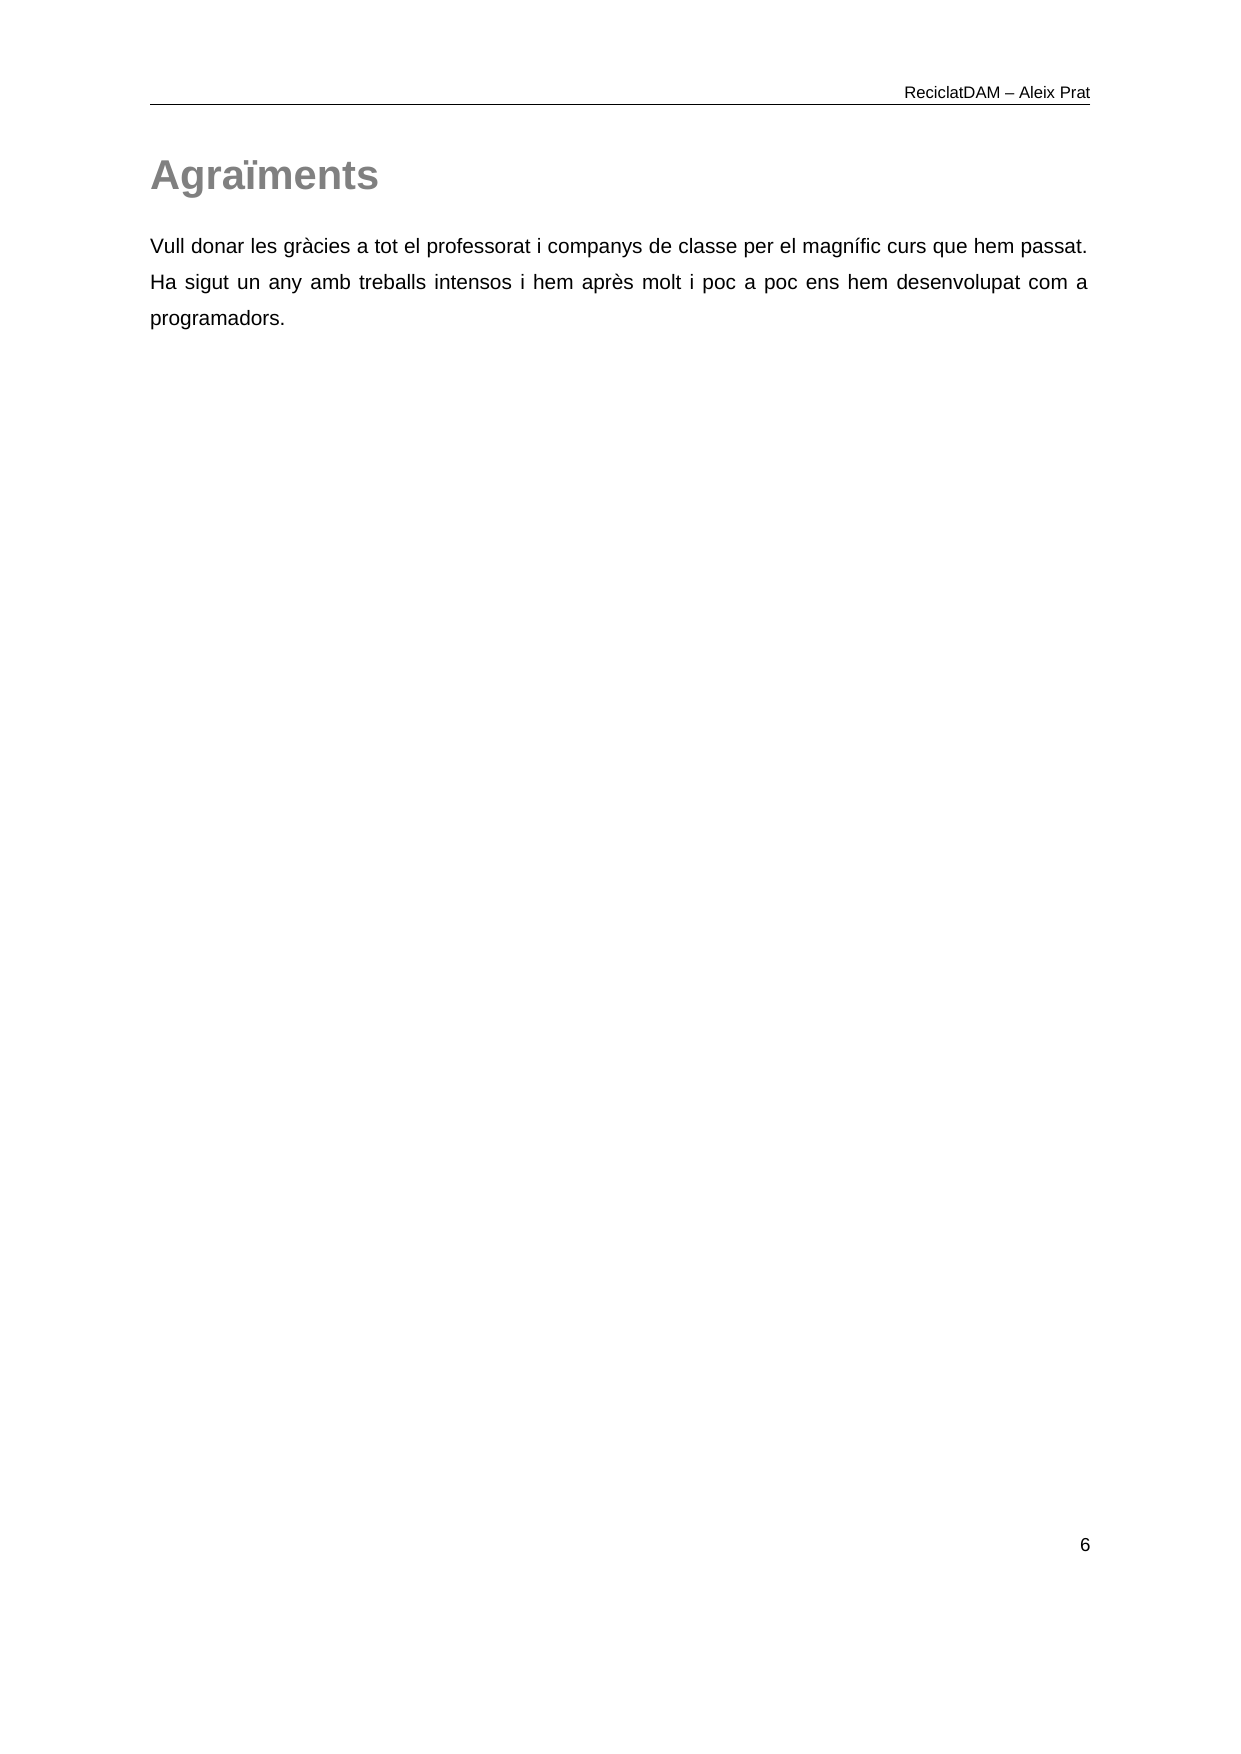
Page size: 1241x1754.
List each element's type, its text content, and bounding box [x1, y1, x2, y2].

text Agraïments [150, 150, 1090, 198]
text Vull donar les gràcies a tot el professorat i companys de classe per el magnífic curs que hem passat. Ha sigut un any amb treballs intensos i hem après molt i poc a poc ens hem desenvolupat com a programadors. [150, 234, 1090, 330]
